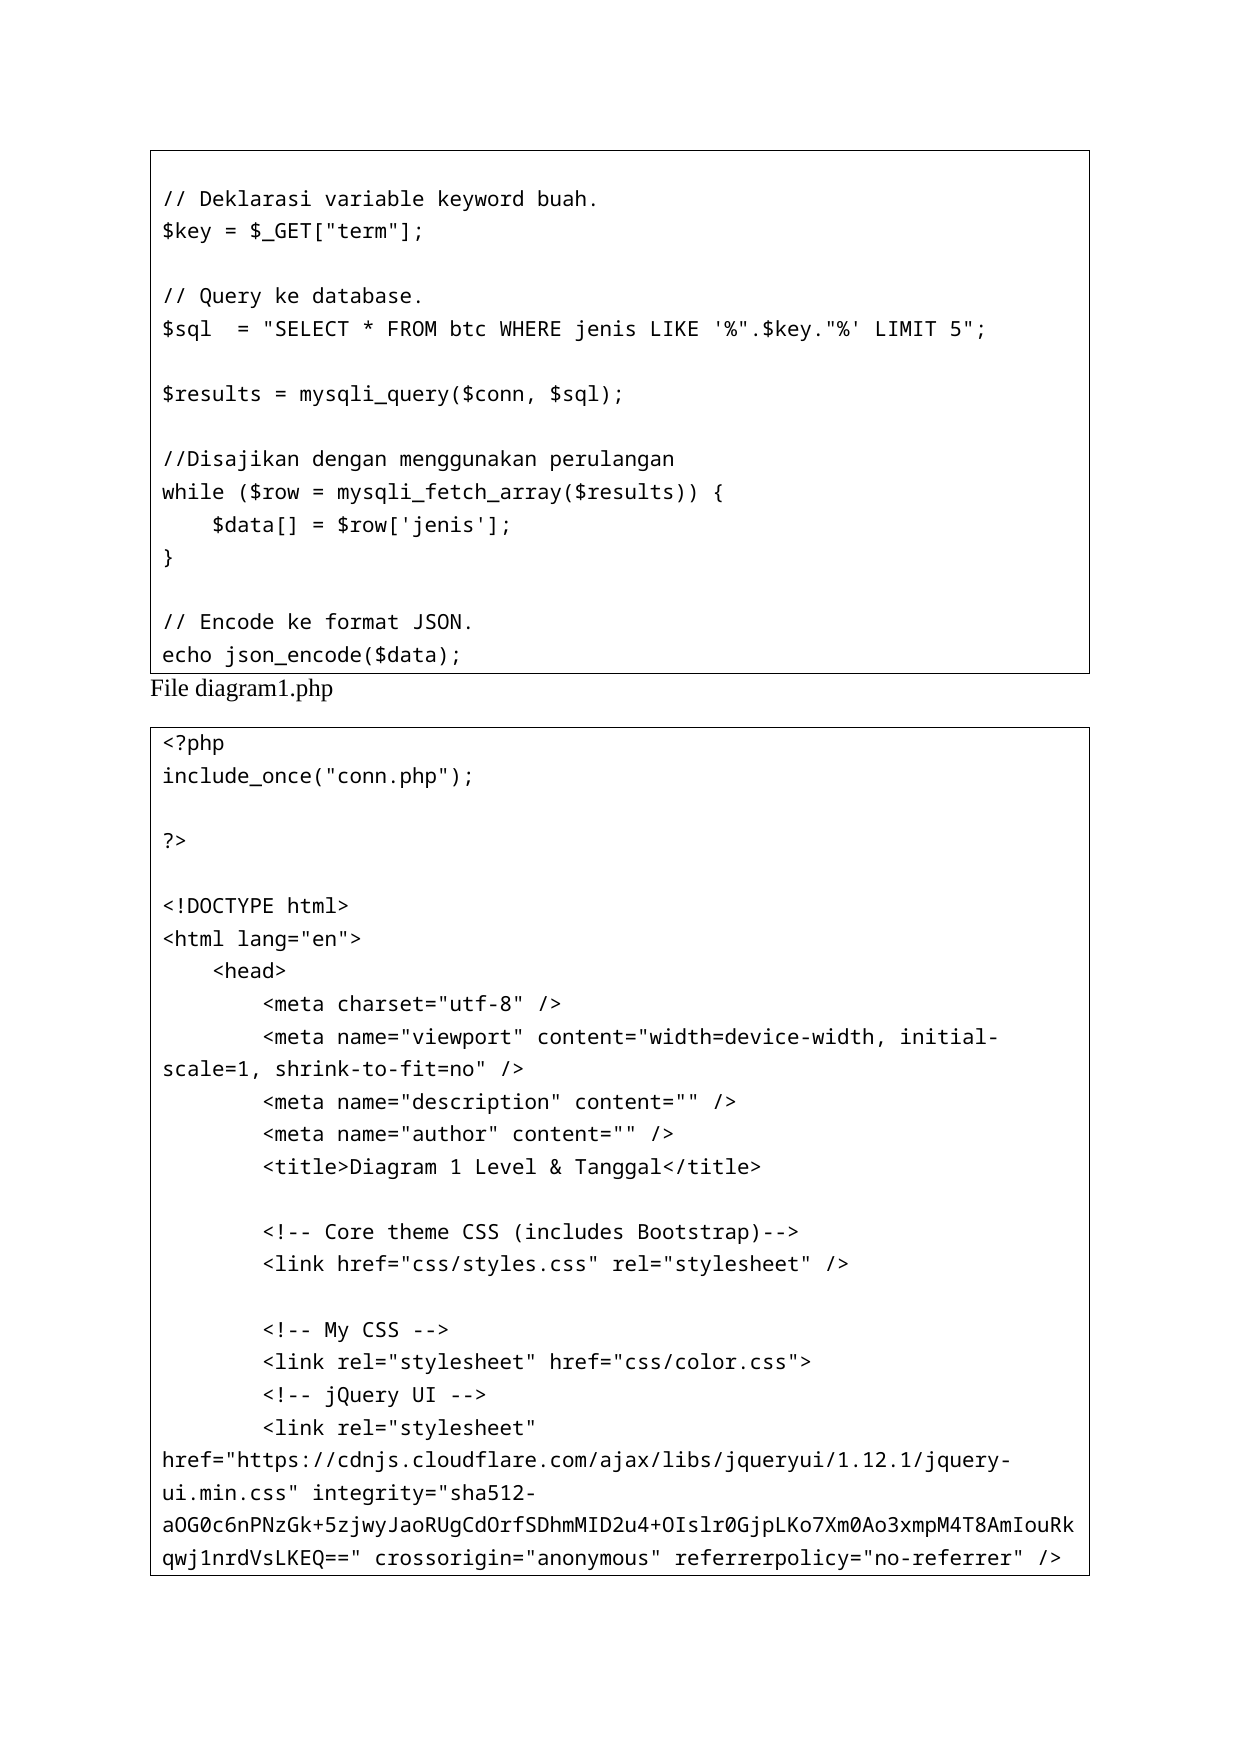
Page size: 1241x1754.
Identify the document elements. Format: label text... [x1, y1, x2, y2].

text File diagram1.php [150, 674, 1090, 702]
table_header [151, 151, 1089, 672]
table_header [151, 728, 1089, 1575]
